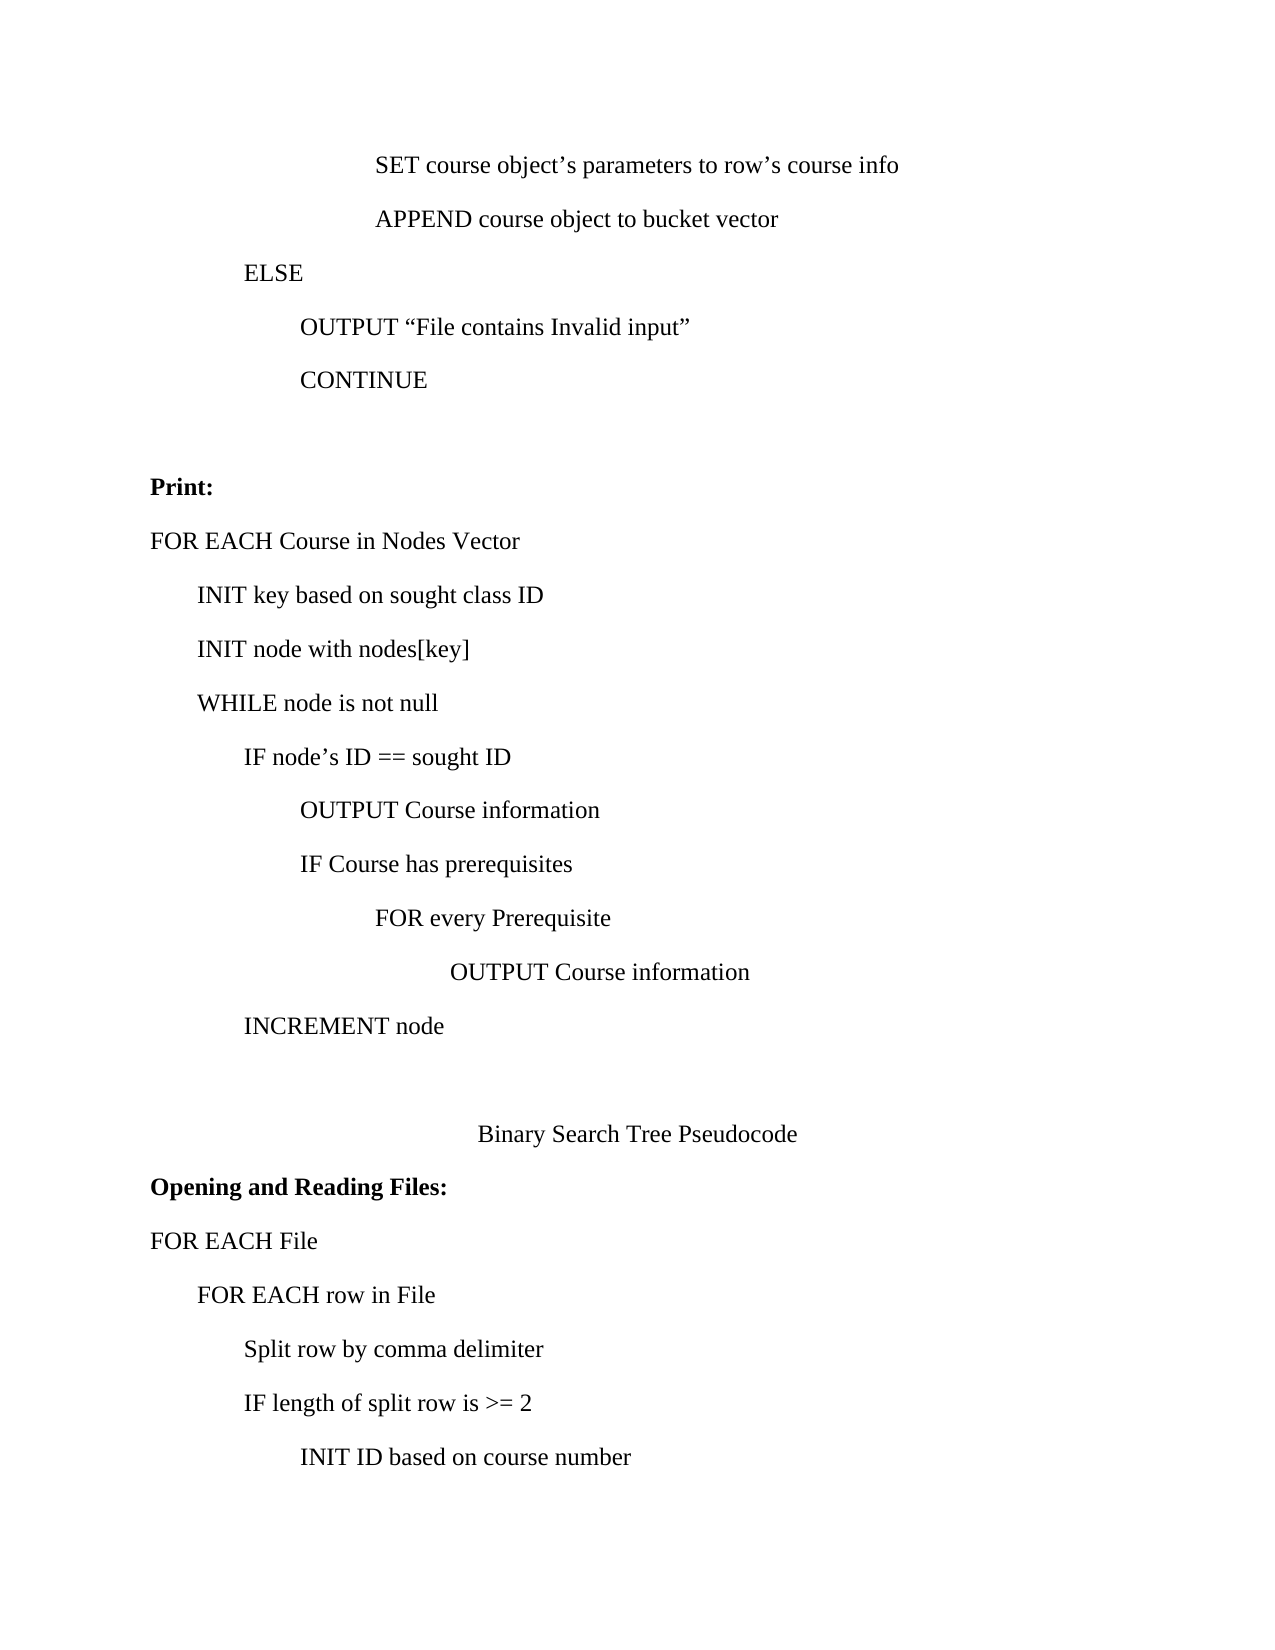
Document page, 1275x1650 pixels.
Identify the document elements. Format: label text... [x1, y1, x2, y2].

text ELSE [150, 258, 1125, 286]
text INIT key based on sought class ID [150, 580, 1125, 609]
text CONTINUE [150, 365, 1125, 394]
text IF node’s ID == sought ID [150, 742, 1125, 770]
text IF length of split row is >= 2 [150, 1388, 1125, 1417]
text FOR every Prerequisite [150, 903, 1125, 932]
text INIT ID based on course number [150, 1442, 1125, 1471]
text OUTPUT Course information [150, 957, 1125, 986]
text FOR EACH row in File [150, 1280, 1125, 1309]
text INIT node with nodes[key] [150, 634, 1125, 663]
text WHILE node is not null [150, 688, 1125, 717]
text Opening and Reading Files: [150, 1172, 1125, 1201]
text APPEND course object to bucket vector [150, 204, 1125, 233]
text Split row by comma delimiter [150, 1334, 1125, 1363]
text Binary Search Tree Pseudocode [150, 1119, 1125, 1147]
text OUTPUT Course information [150, 796, 1125, 824]
text FOR EACH File [150, 1226, 1125, 1255]
text SET course object’s parameters to row’s course info [150, 150, 1125, 179]
text OUTPUT “File contains Invalid input” [150, 312, 1125, 340]
text FOR EACH Course in Nodes Vector [150, 526, 1125, 555]
text Print: [150, 472, 1125, 501]
text IF Course has prerequisites [150, 849, 1125, 878]
text INCREMENT node [150, 1011, 1125, 1040]
